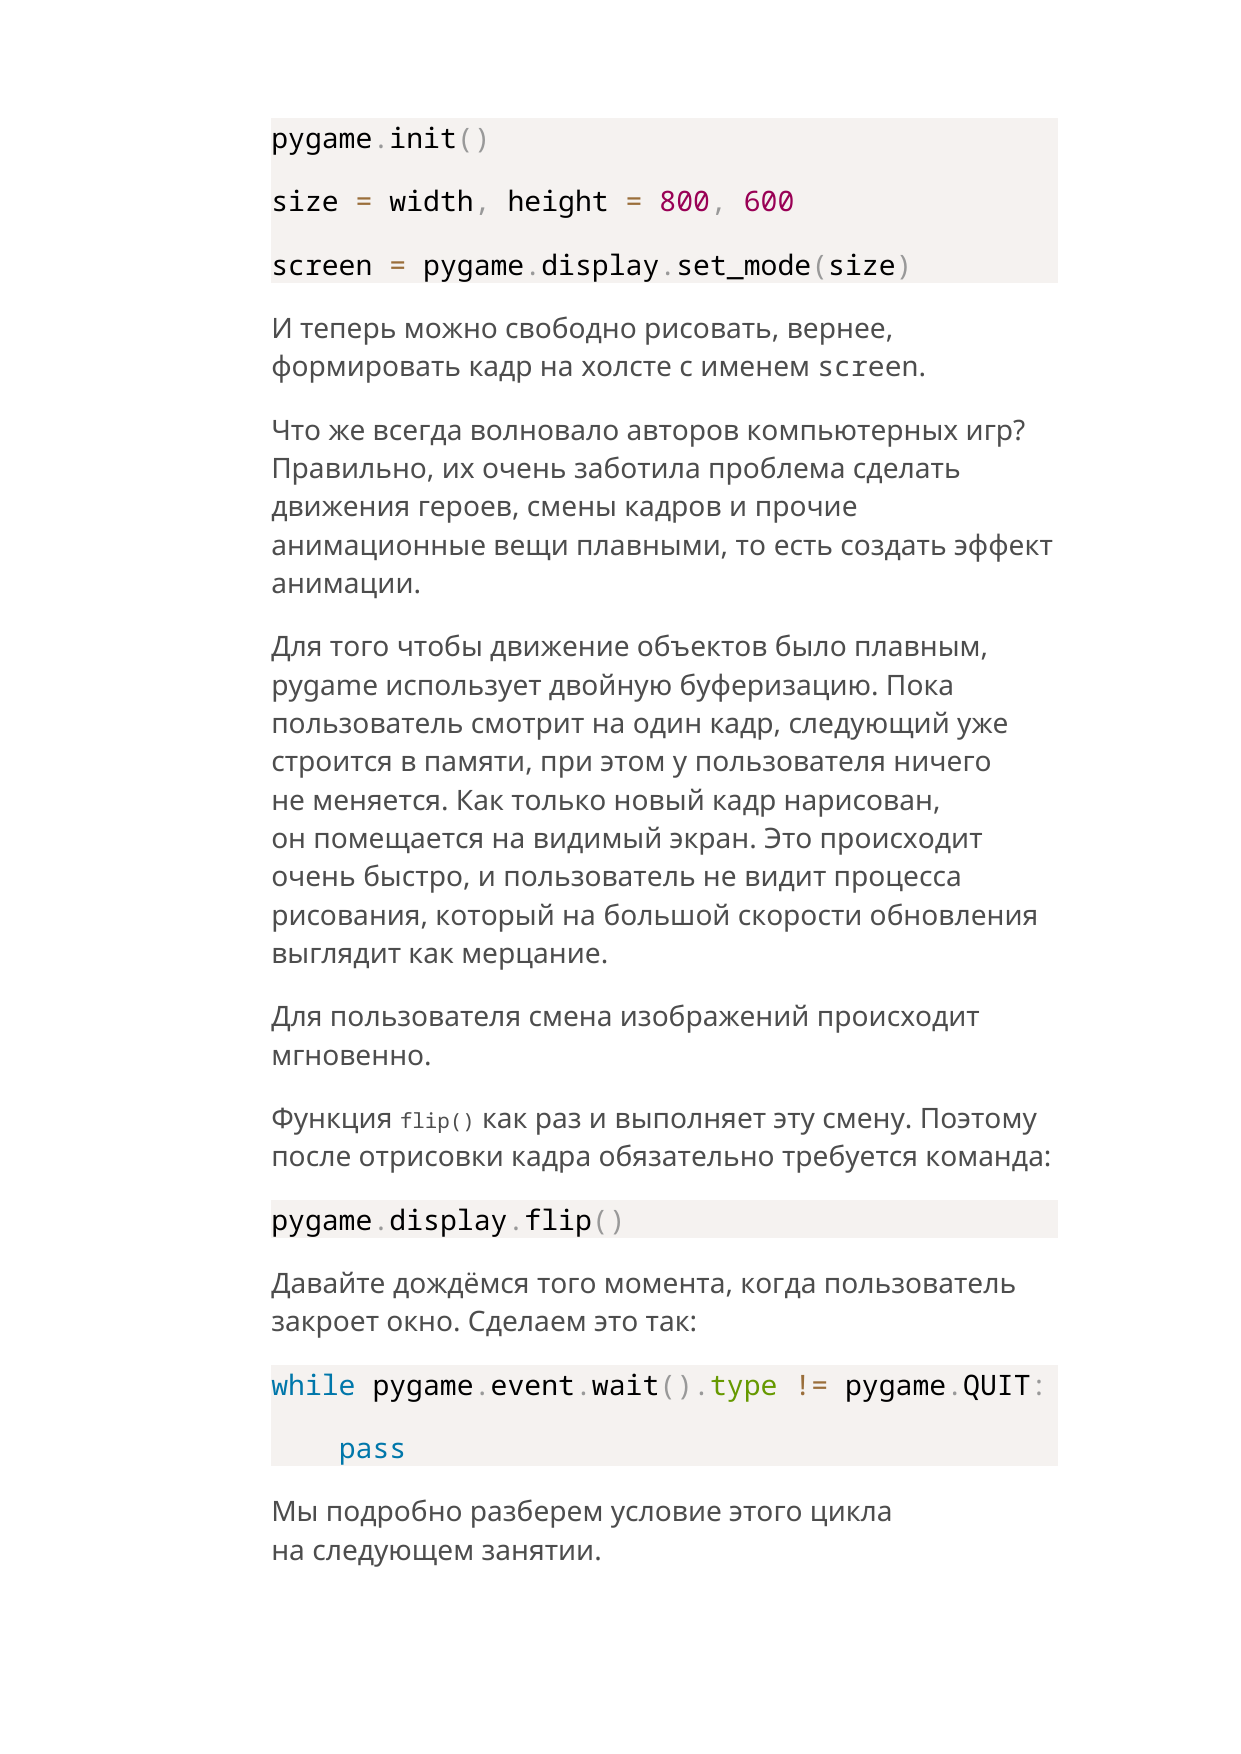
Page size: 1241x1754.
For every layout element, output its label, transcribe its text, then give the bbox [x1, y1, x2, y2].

text screen = pygame.display.set_mode(size) [271, 245, 1058, 283]
text Функция flip() как раз и выполняет эту смену. Поэтому после отрисовки кадра обязательно требуется команда: [271, 1098, 1058, 1175]
text size = width, height = 800, 600 [271, 181, 1058, 220]
text while pygame.event.wait().type != pygame.QUIT: [271, 1365, 1058, 1403]
text Для пользователя смена изображений происходит мгновенно. [271, 996, 1058, 1073]
text Мы подробно разберем условие этого цикла на следующем занятии. [271, 1491, 1058, 1568]
text Что же всегда волновало авторов компьютерных игр? Правильно, их очень заботила проблема сделать движения героев, смены кадров и прочие анимационные вещи плавными, то есть создать эффект анимации. [271, 410, 1058, 601]
text И теперь можно свободно рисовать, вернее, формировать кадр на холсте с именем screen. [271, 308, 1058, 385]
text Давайте дождёмся того момента, когда пользователь закроет окно. Сделаем это так: [271, 1263, 1058, 1340]
text Для того чтобы движение объектов было плавным, pygame использует двойную буферизацию. Пока пользователь смотрит на один кадр, следующий уже строится в памяти, при этом у пользователя ничего не меняется. Как только новый кадр нарисован, он помещается на видимый экран. Это происходит очень быстро, и пользователь не видит процесса рисования, который на большой скорости обновления выглядит как мерцание. [271, 626, 1058, 971]
text pygame.init() [271, 118, 1058, 156]
text pass [271, 1428, 1058, 1466]
text pygame.display.flip() [271, 1200, 1058, 1238]
